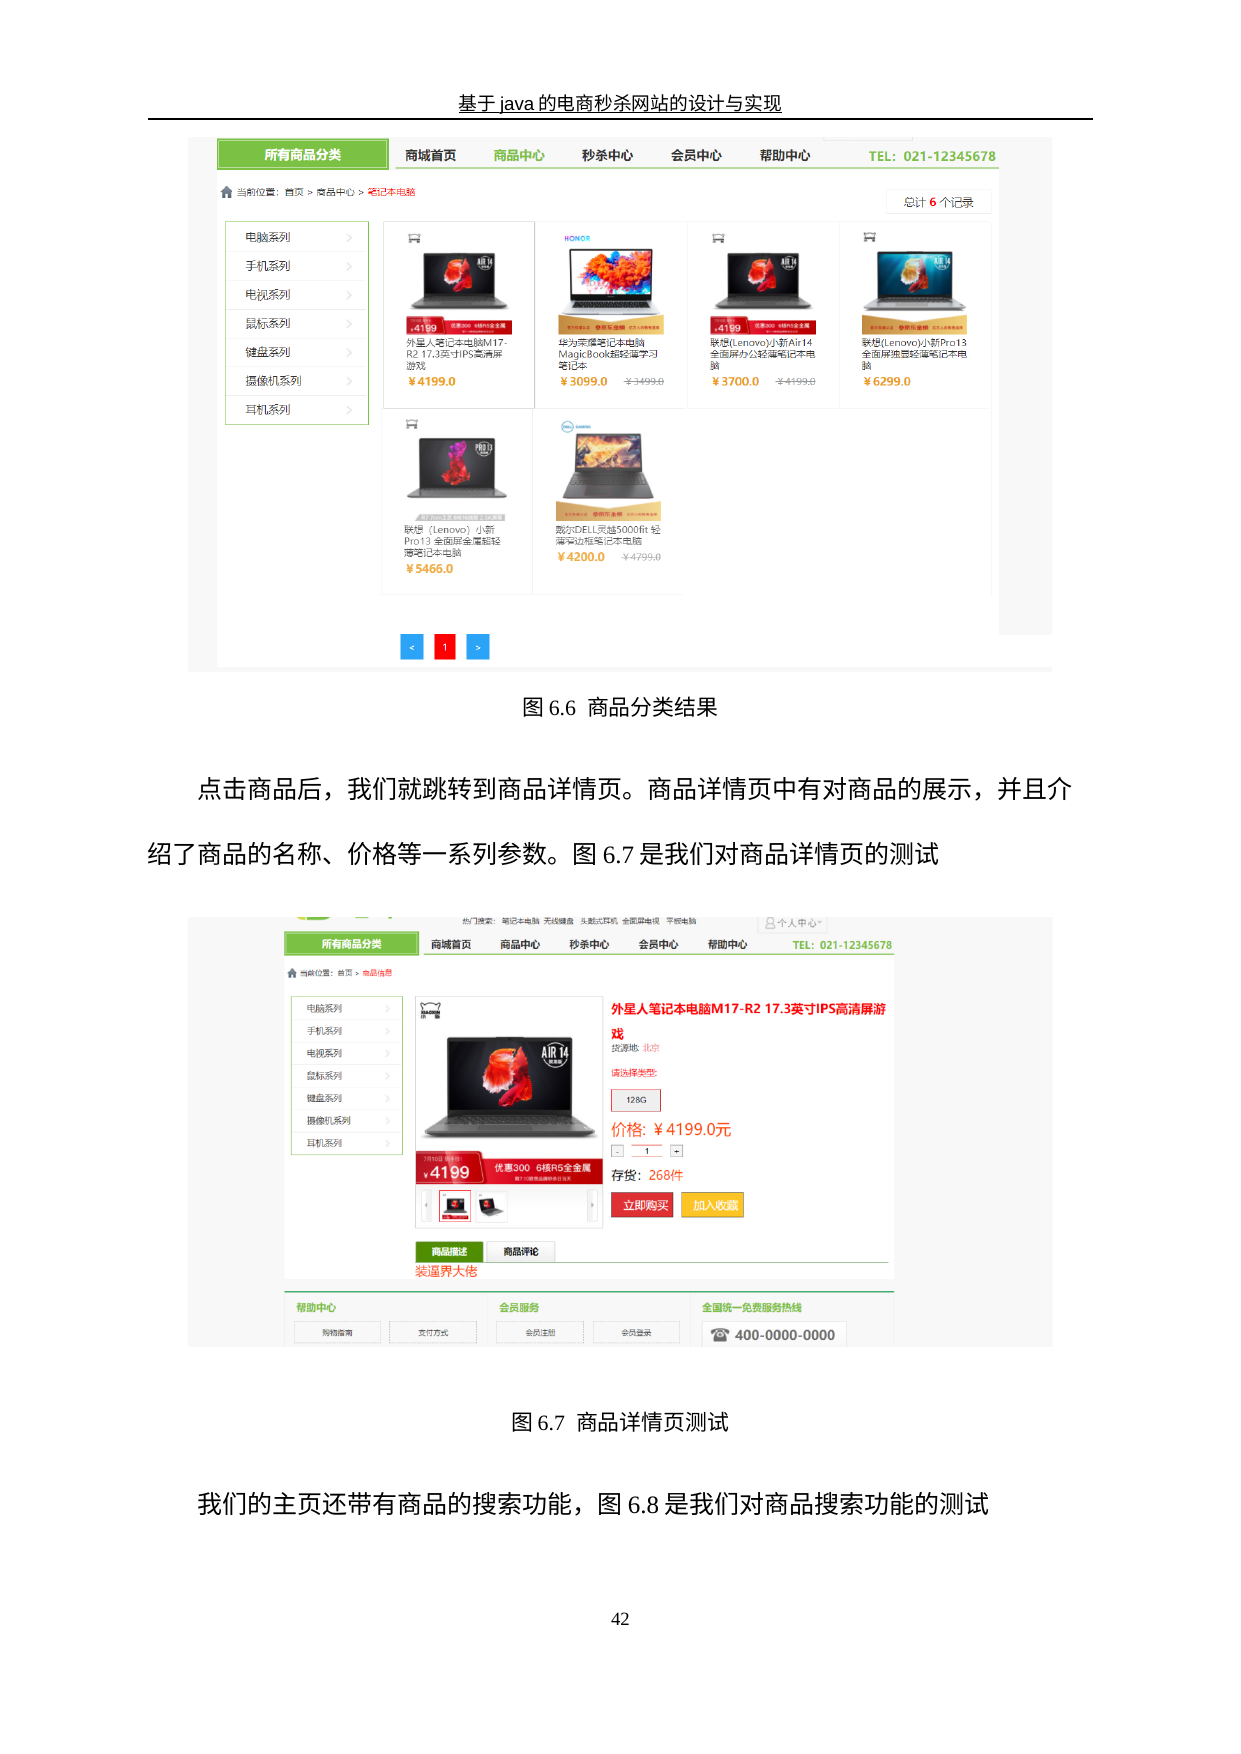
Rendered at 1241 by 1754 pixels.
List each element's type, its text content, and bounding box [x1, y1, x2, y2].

text 我们的主页还带有商品的搜索功能，图6.8是我们对商品搜索功能的测试 [148, 1470, 1093, 1535]
picture [187, 137, 1053, 672]
text 点击商品后，我们就跳转到商品详情页。商品详情页中有对商品的展示，并且介绍了商品的名称、价格等一系列参数。图6.7是我们对商品详情页的测试 [148, 755, 1093, 885]
text 图6.6 商品分类结果 [148, 690, 1093, 722]
text 图6.7 商品详情页测试 [148, 1405, 1093, 1437]
picture [187, 917, 1053, 1347]
